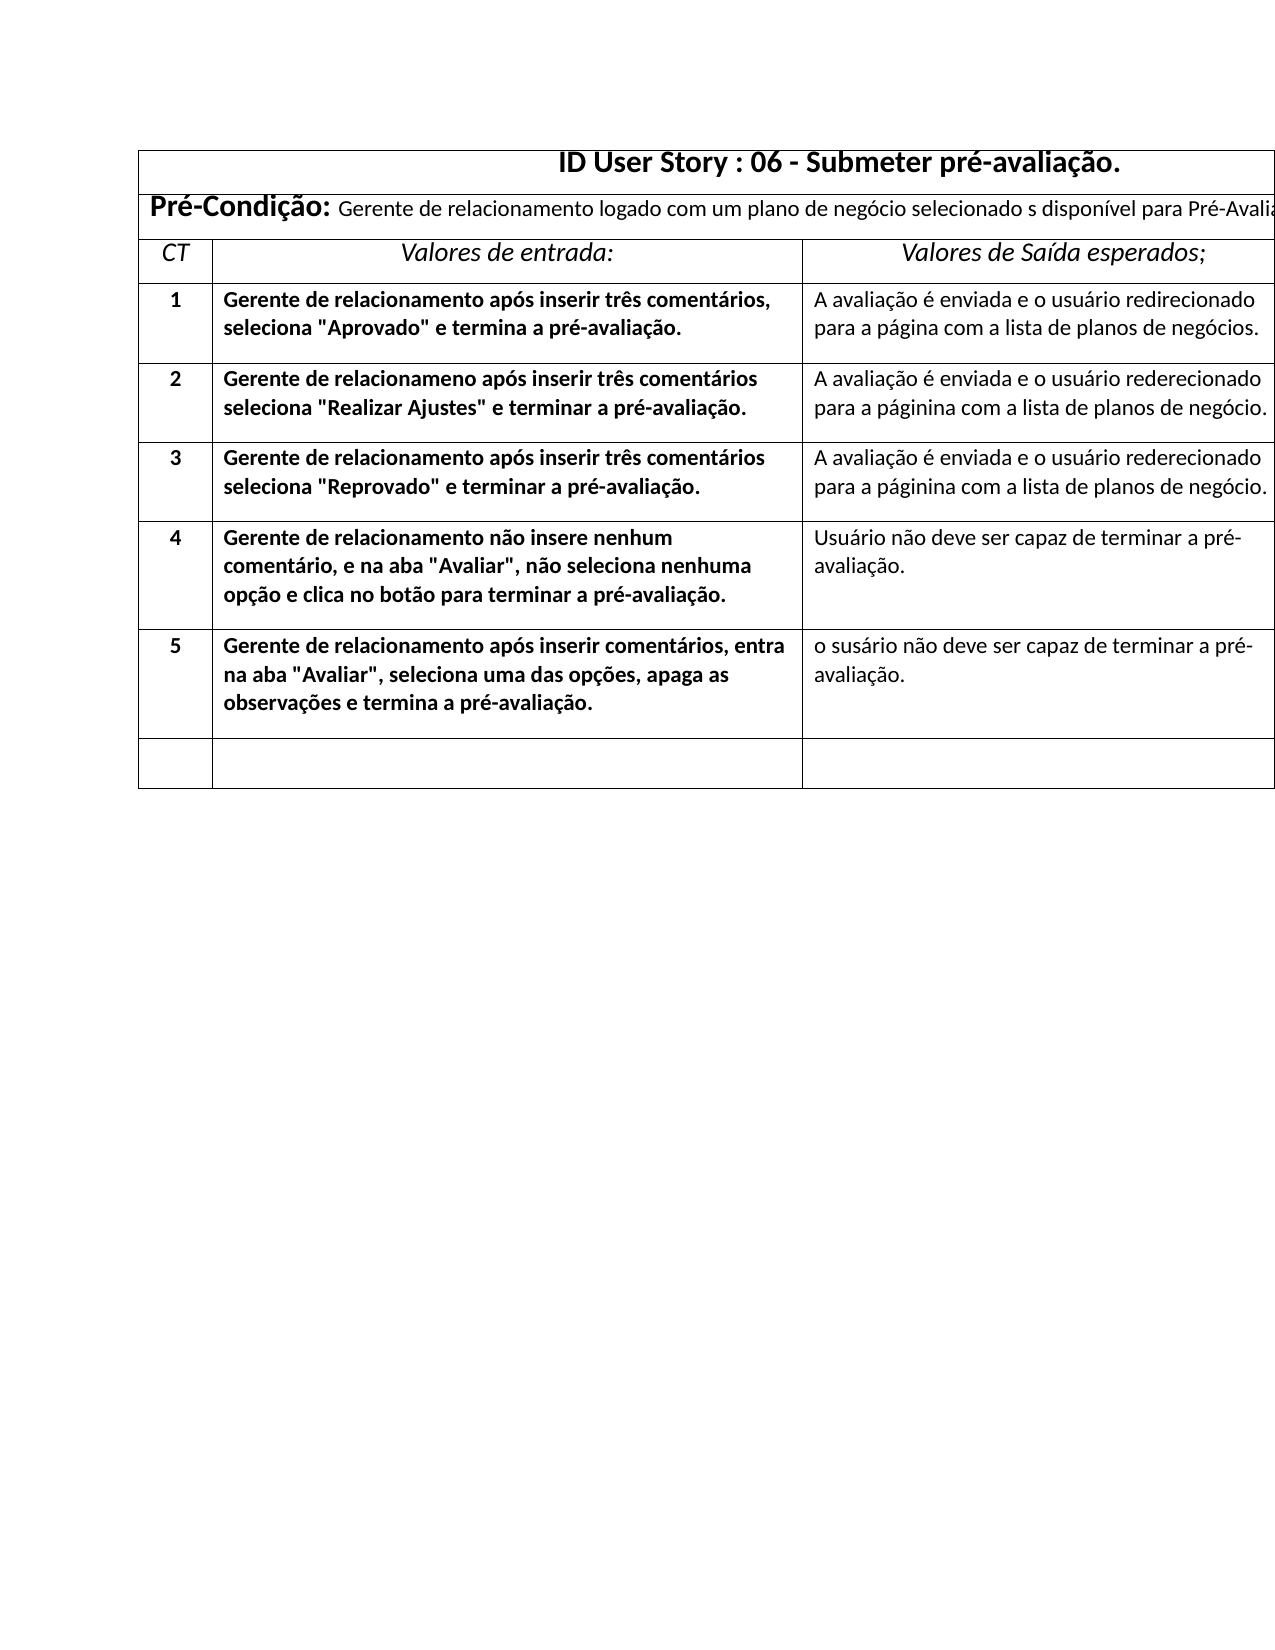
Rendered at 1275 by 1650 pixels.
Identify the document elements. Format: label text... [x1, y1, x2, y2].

table_cell 2 [139, 364, 212, 442]
table_cell 1 [139, 284, 212, 362]
table_cell Valores de entrada: [213, 240, 802, 283]
table_cell [803, 739, 1274, 788]
table_cell Gerente de relacionameno após inserir três comentários seleciona "Realizar Ajustes" e terminar a pré-avaliação. [213, 364, 802, 442]
table_cell 5 [139, 630, 212, 737]
table_cell CT [139, 240, 212, 283]
table_cell Gerente de relacionamento após inserir três comentários, seleciona "Aprovado" e termina a pré-avaliação. [213, 284, 802, 362]
table_cell o susário não deve ser capaz de terminar a pré-avaliação. [803, 630, 1274, 737]
table_cell [139, 739, 212, 788]
table_cell Gerente de relacionamento após inserir comentários, entra na aba "Avaliar", seleciona uma das opções, apaga as observações e termina a pré-avaliação. [213, 630, 802, 737]
table_cell Usuário não deve ser capaz de terminar a pré-avaliação. [803, 522, 1274, 629]
table_cell Valores de Saída esperados; [803, 240, 1274, 283]
table_cell A avaliação é enviada e o usuário rederecionado para a páginina com a lista de planos de negócio. [803, 443, 1274, 521]
table_cell A avaliação é enviada e o usuário rederecionado para a páginina com a lista de planos de negócio. [803, 364, 1274, 442]
table_cell 4 [139, 522, 212, 629]
table_cell Pré-Condição: Gerente de relacionamento logado com um plano de negócio selecionado s disponível para Pré-Avaliação. [139, 195, 1274, 239]
table_header ID User Story : 06 - Submeter pré-avaliação. [139, 151, 1274, 194]
table_cell [213, 739, 802, 788]
table_cell 3 [139, 443, 212, 521]
table_cell A avaliação é enviada e o usuário redirecionado para a página com a lista de planos de negócios. [803, 284, 1274, 362]
table_cell Gerente de relacionamento após inserir três comentários seleciona "Reprovado" e terminar a pré-avaliação. [213, 443, 802, 521]
table_cell Gerente de relacionamento não insere nenhum comentário, e na aba "Avaliar", não seleciona nenhuma opção e clica no botão para terminar a pré-avaliação. [213, 522, 802, 629]
